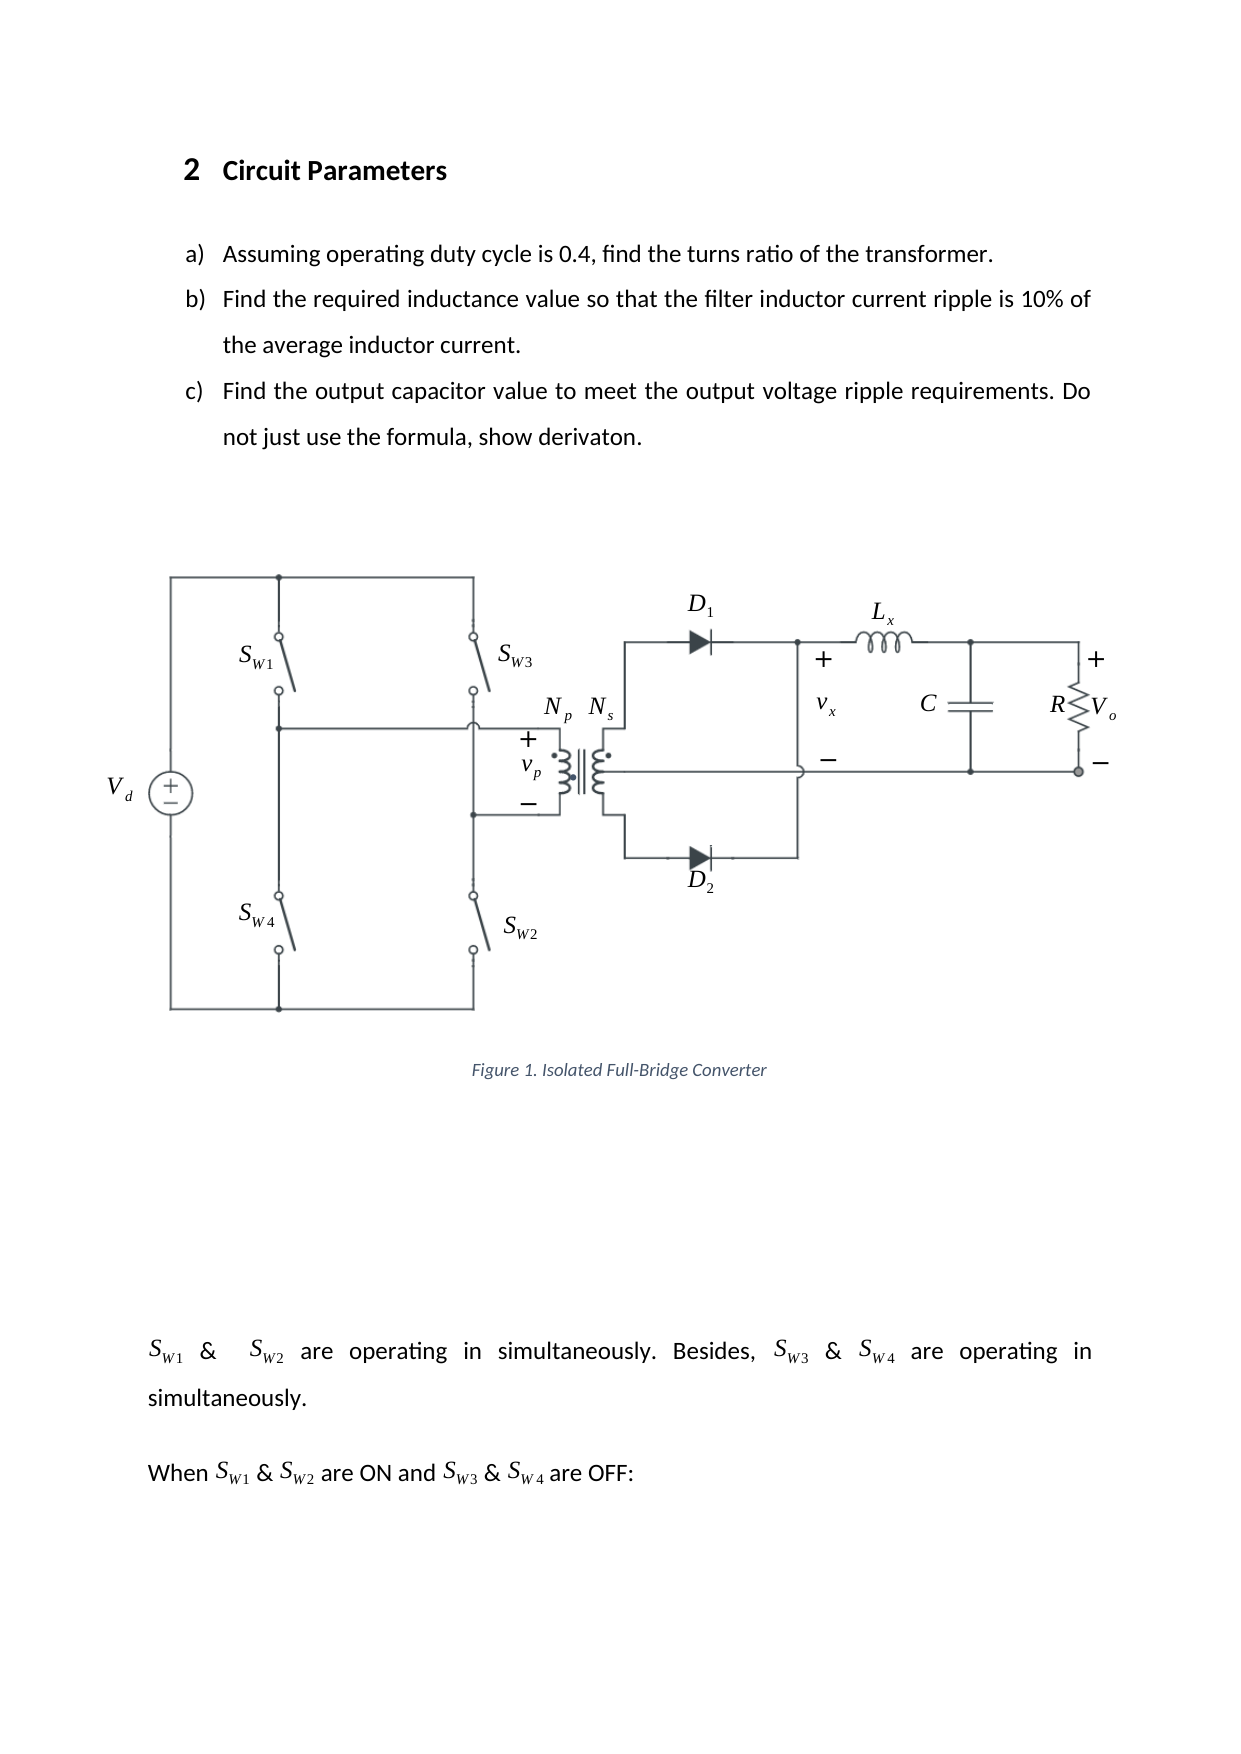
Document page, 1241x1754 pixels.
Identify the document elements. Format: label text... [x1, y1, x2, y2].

text & are operating in simultaneously. Besides, & are operating in simultaneously. [148, 1335, 1093, 1412]
text When & are ON and & are OFF: [148, 1457, 1093, 1488]
list Assuming operating duty cycle is 0.4, find the turns ratio of the transformer. [185, 238, 1093, 268]
list Find the required inductance value so that the filter inductor current ripple is 10% of the average inductor current. [185, 283, 1093, 360]
text Figure 1. Isolated Full-Bridge Converter [148, 1058, 1093, 1081]
list Find the output capacitor value to meet the output voltage ripple requirements. Do not just use the formula, show derivaton. [185, 375, 1093, 451]
picture [147, 570, 1093, 1014]
subtitle Circuit Parameters [183, 148, 1093, 188]
